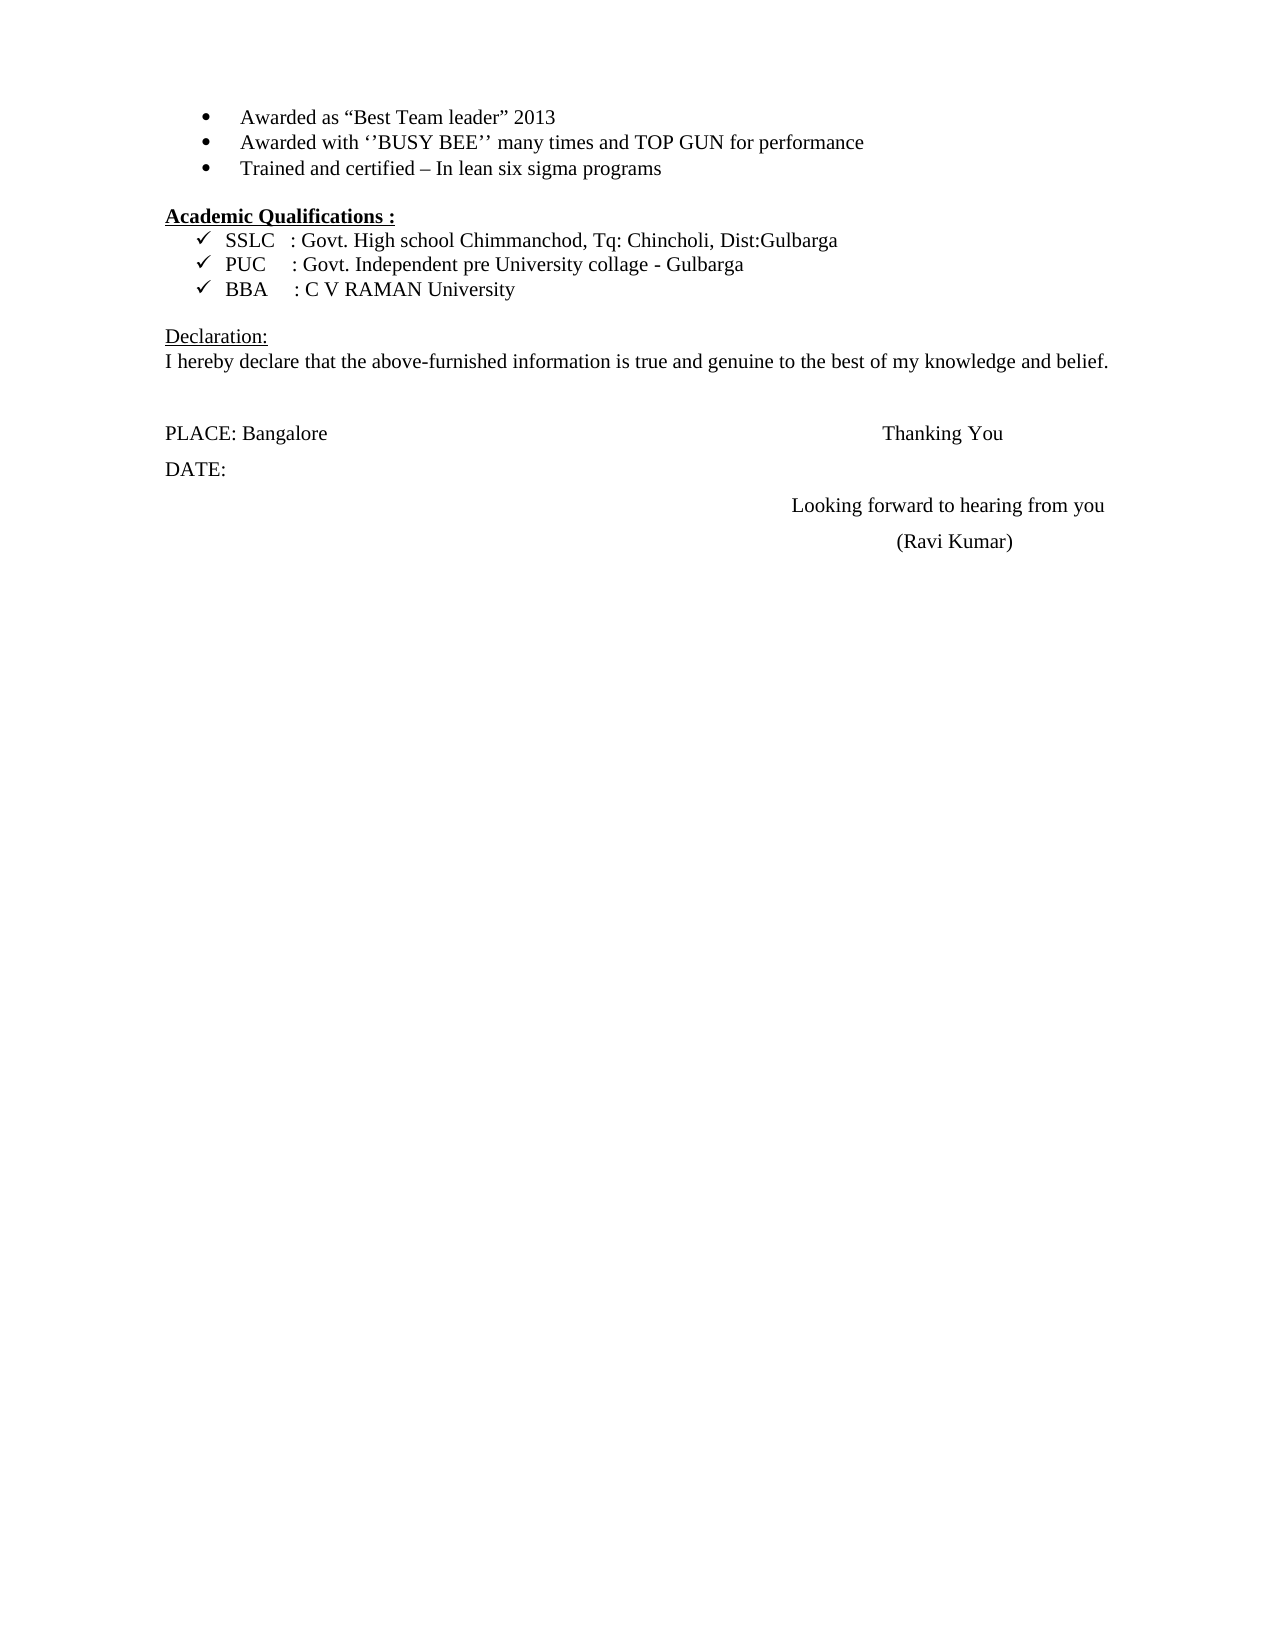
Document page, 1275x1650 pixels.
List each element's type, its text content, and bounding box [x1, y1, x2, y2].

text DATE: [165, 456, 1125, 481]
list BBA : C V RAMAN University [195, 277, 1125, 301]
text Declaration: [165, 324, 1125, 348]
text PLACE: Bangalore Thanking You [165, 421, 1125, 445]
text I hereby declare that the above-furnished information is true and genuine to the best of my knowledge and belief. [165, 348, 1125, 373]
text Looking forward to hearing from you (Ravi Kumar) [791, 493, 1105, 553]
subtitle Academic Qualifications : [165, 204, 1125, 228]
list PUC : Govt. Independent pre University collage - Gulbarga [195, 252, 1125, 276]
list SSLC : Govt. High school Chimmanchod, Tq: Chincholi, Dist:Gulbarga [195, 228, 1125, 252]
list Awarded as “Best Team leader” 2013 [202, 104, 1125, 129]
list Awarded with ‘’BUSY BEE’’ many times and TOP GUN for performance [202, 129, 1125, 155]
list Trained and certified – In lean six sigma programs [202, 155, 1125, 180]
